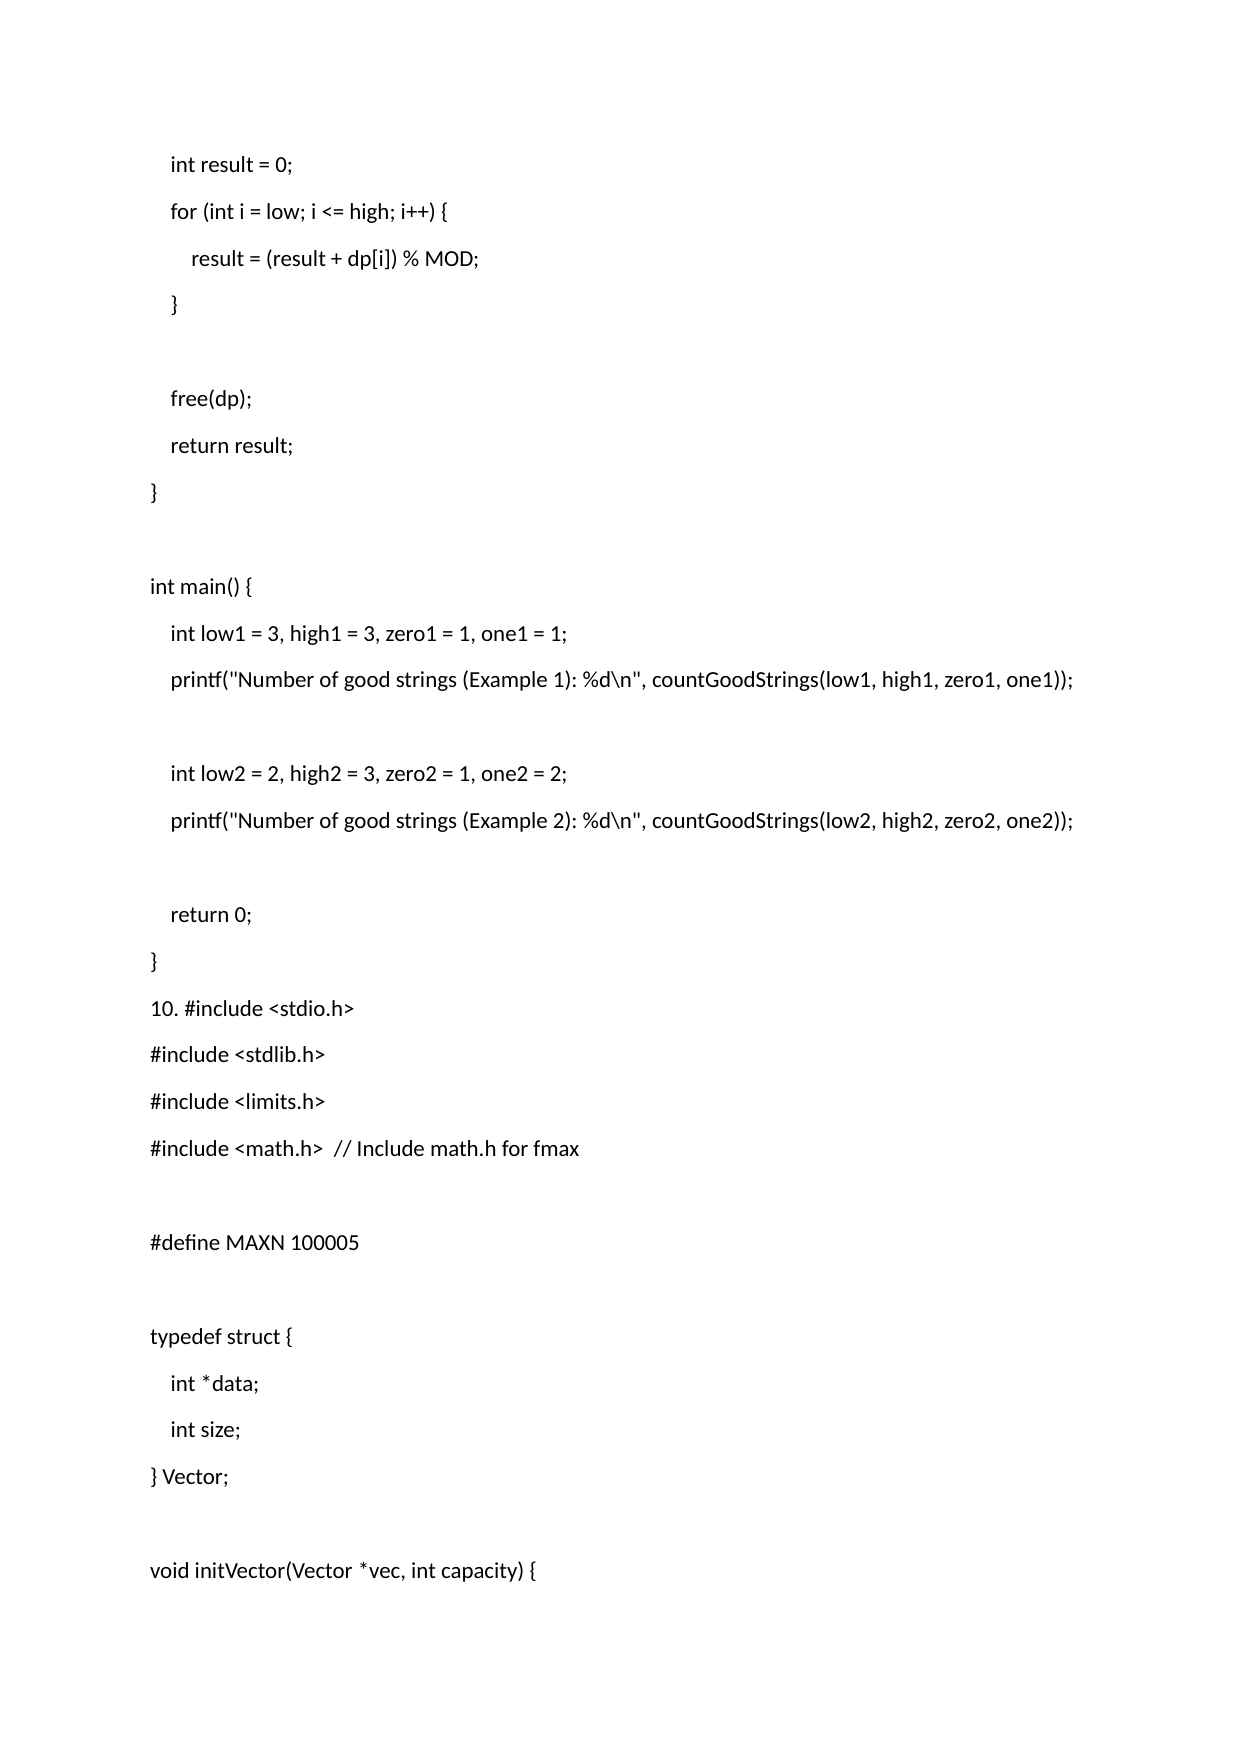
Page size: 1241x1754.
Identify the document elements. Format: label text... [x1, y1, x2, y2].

text } Vector; [150, 1462, 1090, 1491]
text for (int i = low; i <= high; i++) { [150, 197, 1090, 225]
text int main() { [150, 572, 1090, 600]
text typedef struct { [150, 1322, 1090, 1350]
text printf("Number of good strings (Example 2): %d\n", countGoodStrings(low2, high2, zero2, one2)); [150, 806, 1090, 834]
text } [150, 291, 1090, 319]
text return result; [150, 431, 1090, 459]
text 10. #include <stdio.h> [150, 994, 1090, 1022]
text int *data; [150, 1369, 1090, 1397]
text result = (result + dp[i]) % MOD; [150, 244, 1090, 272]
text int low2 = 2, high2 = 3, zero2 = 1, one2 = 2; [150, 759, 1090, 787]
text #define MAXN 100005 [150, 1228, 1090, 1256]
text free(dp); [150, 384, 1090, 412]
text #include <stdlib.h> [150, 1041, 1090, 1069]
text return 0; [150, 900, 1090, 928]
text int size; [150, 1416, 1090, 1444]
text void initVector(Vector *vec, int capacity) { [150, 1556, 1090, 1584]
text int result = 0; [150, 150, 1090, 178]
text #include <limits.h> [150, 1087, 1090, 1116]
text int low1 = 3, high1 = 3, zero1 = 1, one1 = 1; [150, 619, 1090, 647]
text printf("Number of good strings (Example 1): %d\n", countGoodStrings(low1, high1, zero1, one1)); [150, 666, 1090, 694]
text } [150, 947, 1090, 975]
text } [150, 478, 1090, 506]
text #include <math.h> // Include math.h for fmax [150, 1134, 1090, 1162]
